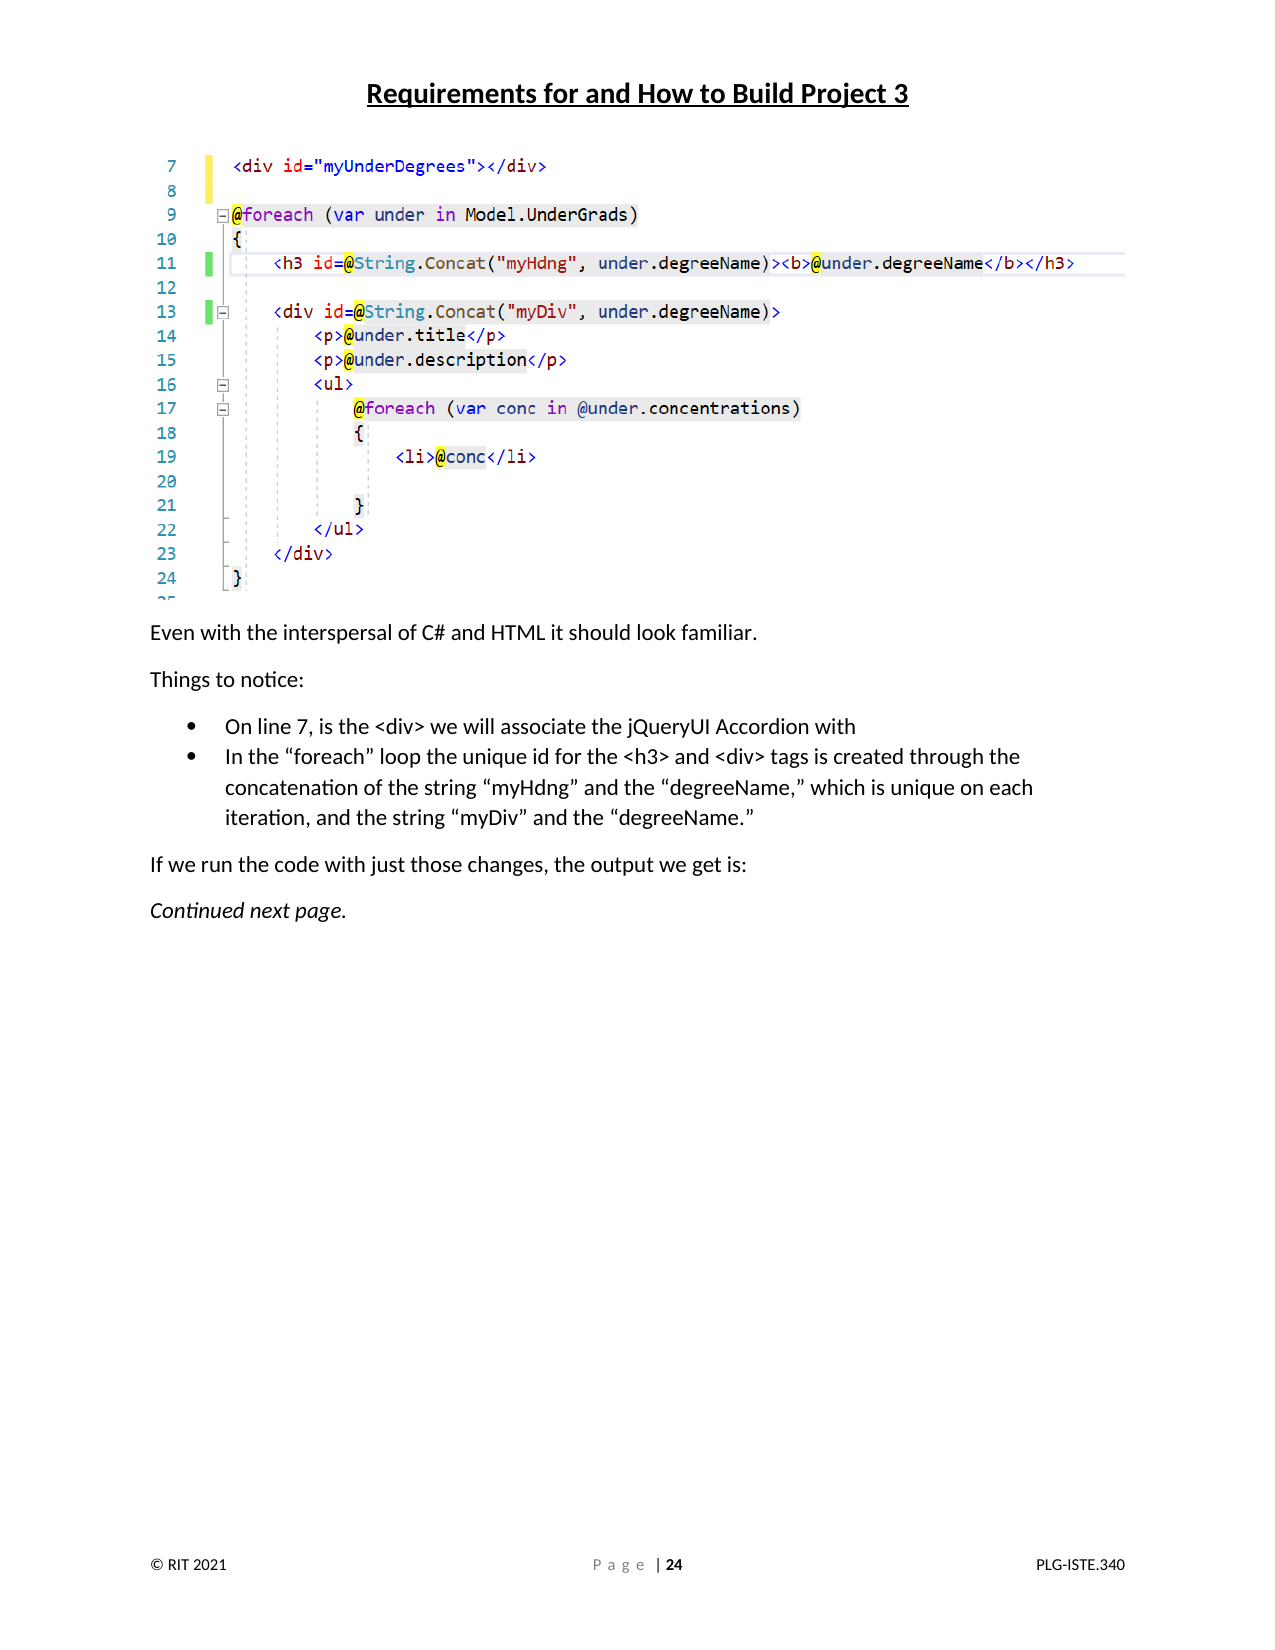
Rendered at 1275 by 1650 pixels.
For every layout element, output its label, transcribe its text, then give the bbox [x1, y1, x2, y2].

list On line 7, is the <div> we will associate the jQueryUI Accordion with [187, 712, 1125, 740]
text Continued next page. [150, 897, 1125, 924]
list In the “foreach” loop the unique id for the <h3> and <div> tags is created through the concatenation of the string “myHdng” and the “degreeName,” which is unique on each iteration, and the string “myDiv” and the “degreeName.” [187, 742, 1125, 831]
text If we run the code with just those changes, the output we get is: [150, 850, 1125, 878]
text Things to notice: [150, 665, 1125, 693]
text Even with the interspersal of C# and HTML it should look familiar. [150, 618, 1125, 646]
picture [150, 150, 1125, 600]
